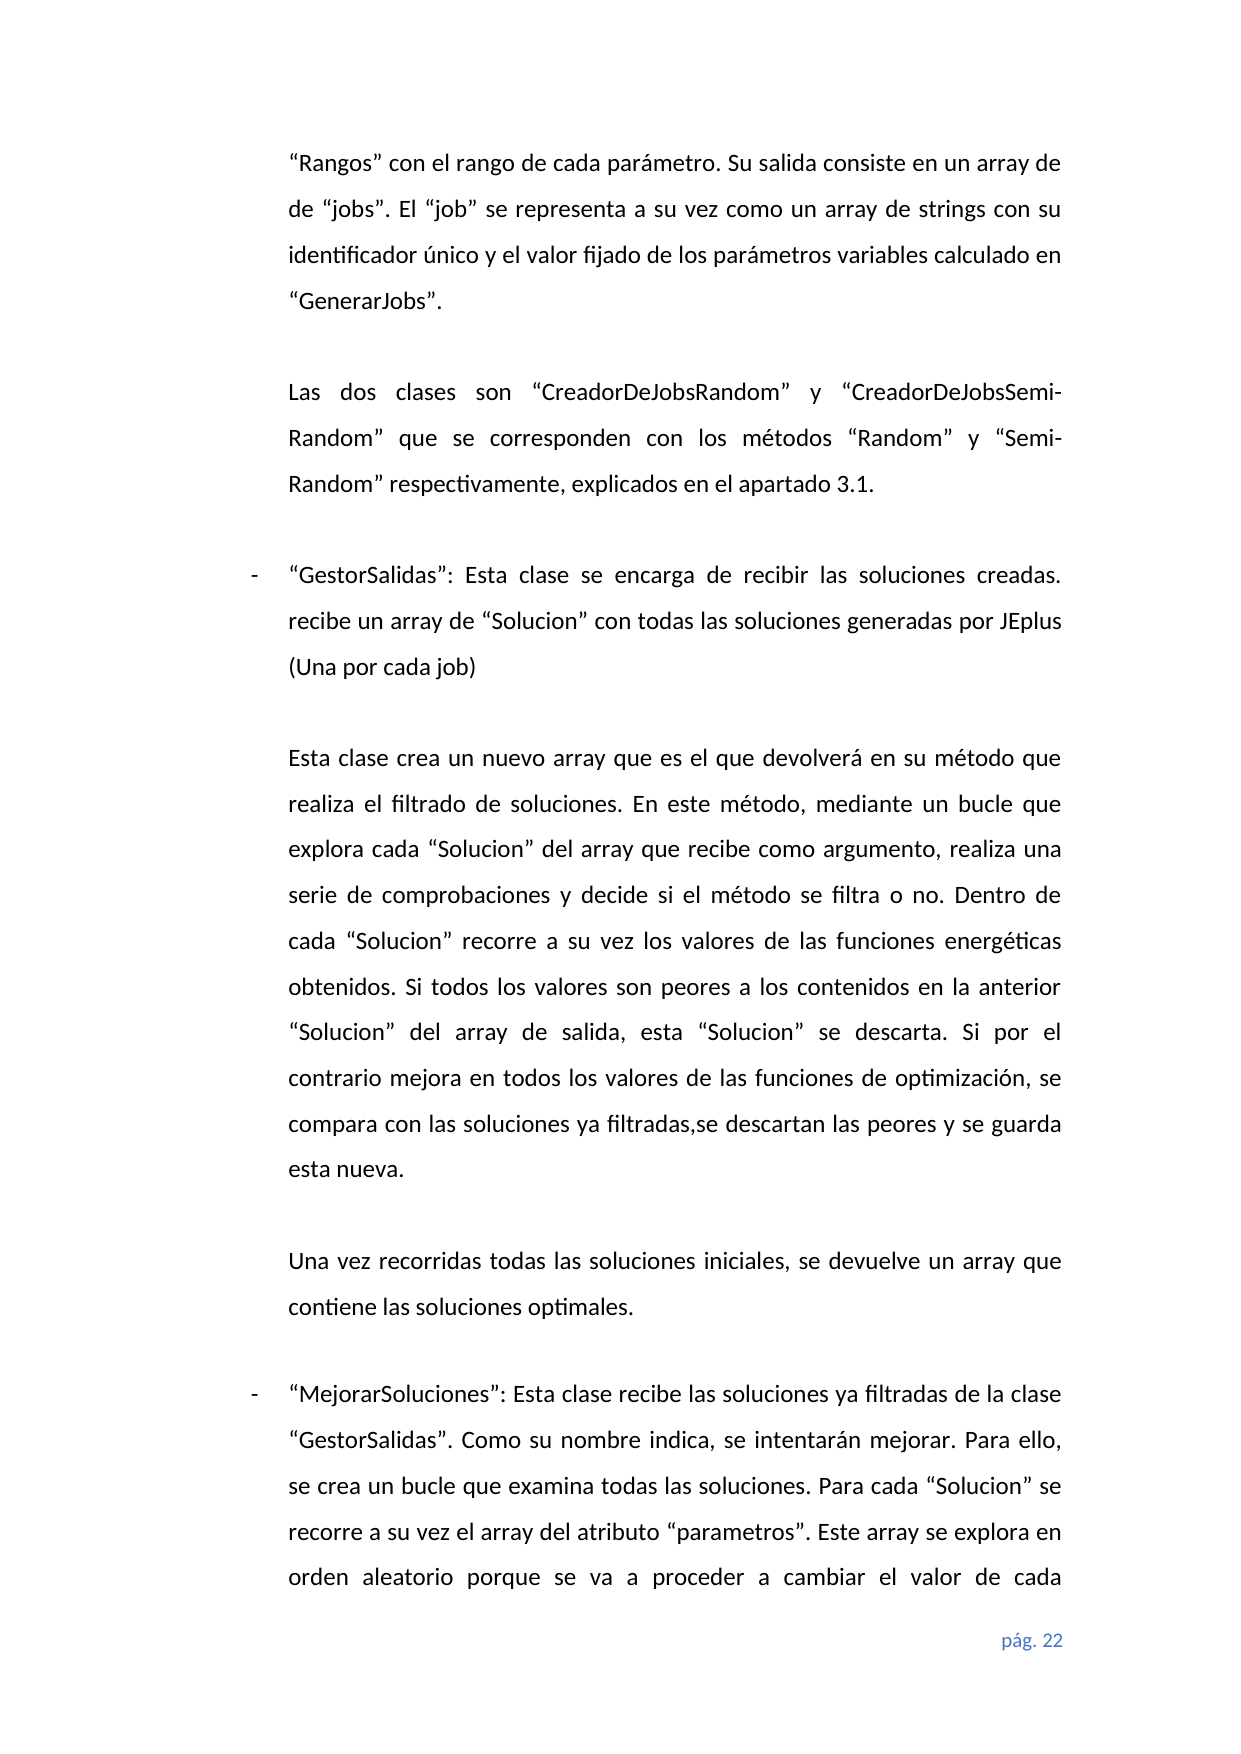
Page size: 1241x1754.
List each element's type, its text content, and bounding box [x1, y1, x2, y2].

list Esta clase crea un nuevo array que es el que devolverá en su método que realiza el filtrado de soluciones. En este método, mediante un bucle que explora cada “Solucion” del array que recibe como argumento, realiza una serie de comprobaciones y decide si el método se filtra o no. Dentro de cada “Solucion” recorre a su vez los valores de las funciones energéticas obtenidos. Si todos los valores son peores a los contenidos en la anterior “Solucion” del array de salida, esta “Solucion” se descarta. Si por el contrario mejora en todos los valores de las funciones de optimización, se compara con las soluciones ya filtradas,se descartan las peores y se guarda esta nueva. [288, 742, 1063, 1184]
list Una vez recorridas todas las soluciones iniciales, se devuelve un array que contiene las soluciones optimales. [288, 1245, 1063, 1321]
list “GestorSalidas”: Esta clase se encarga de recibir las soluciones creadas. recibe un array de “Solucion” con todas las soluciones generadas por JEplus (Una por cada job) [251, 559, 1063, 681]
